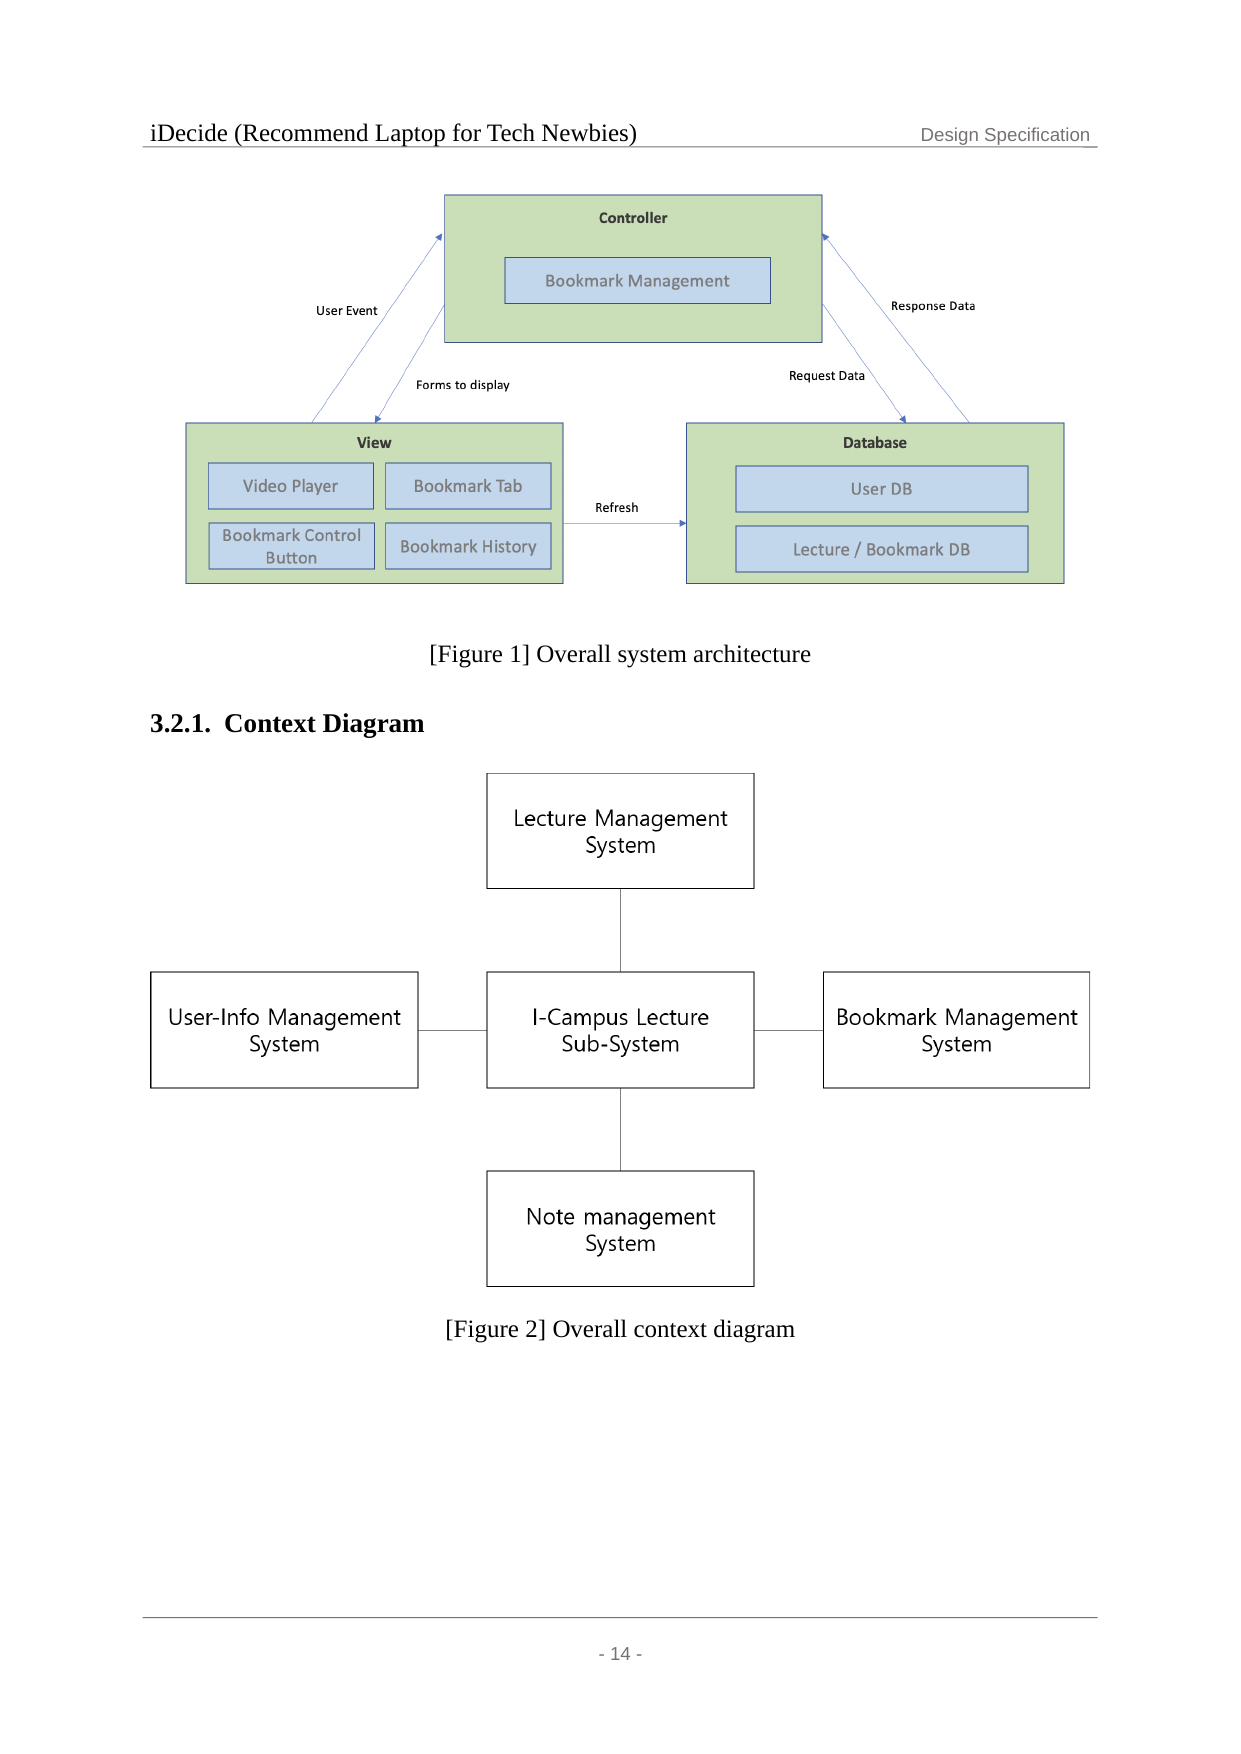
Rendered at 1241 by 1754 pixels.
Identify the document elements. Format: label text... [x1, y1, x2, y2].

picture [150, 773, 1091, 1287]
text [Figure 2] Overall context diagram [150, 1314, 1090, 1343]
list Context Diagram [150, 708, 1090, 739]
picture [150, 177, 1091, 601]
text [Figure 1] Overall system architecture [150, 639, 1090, 668]
